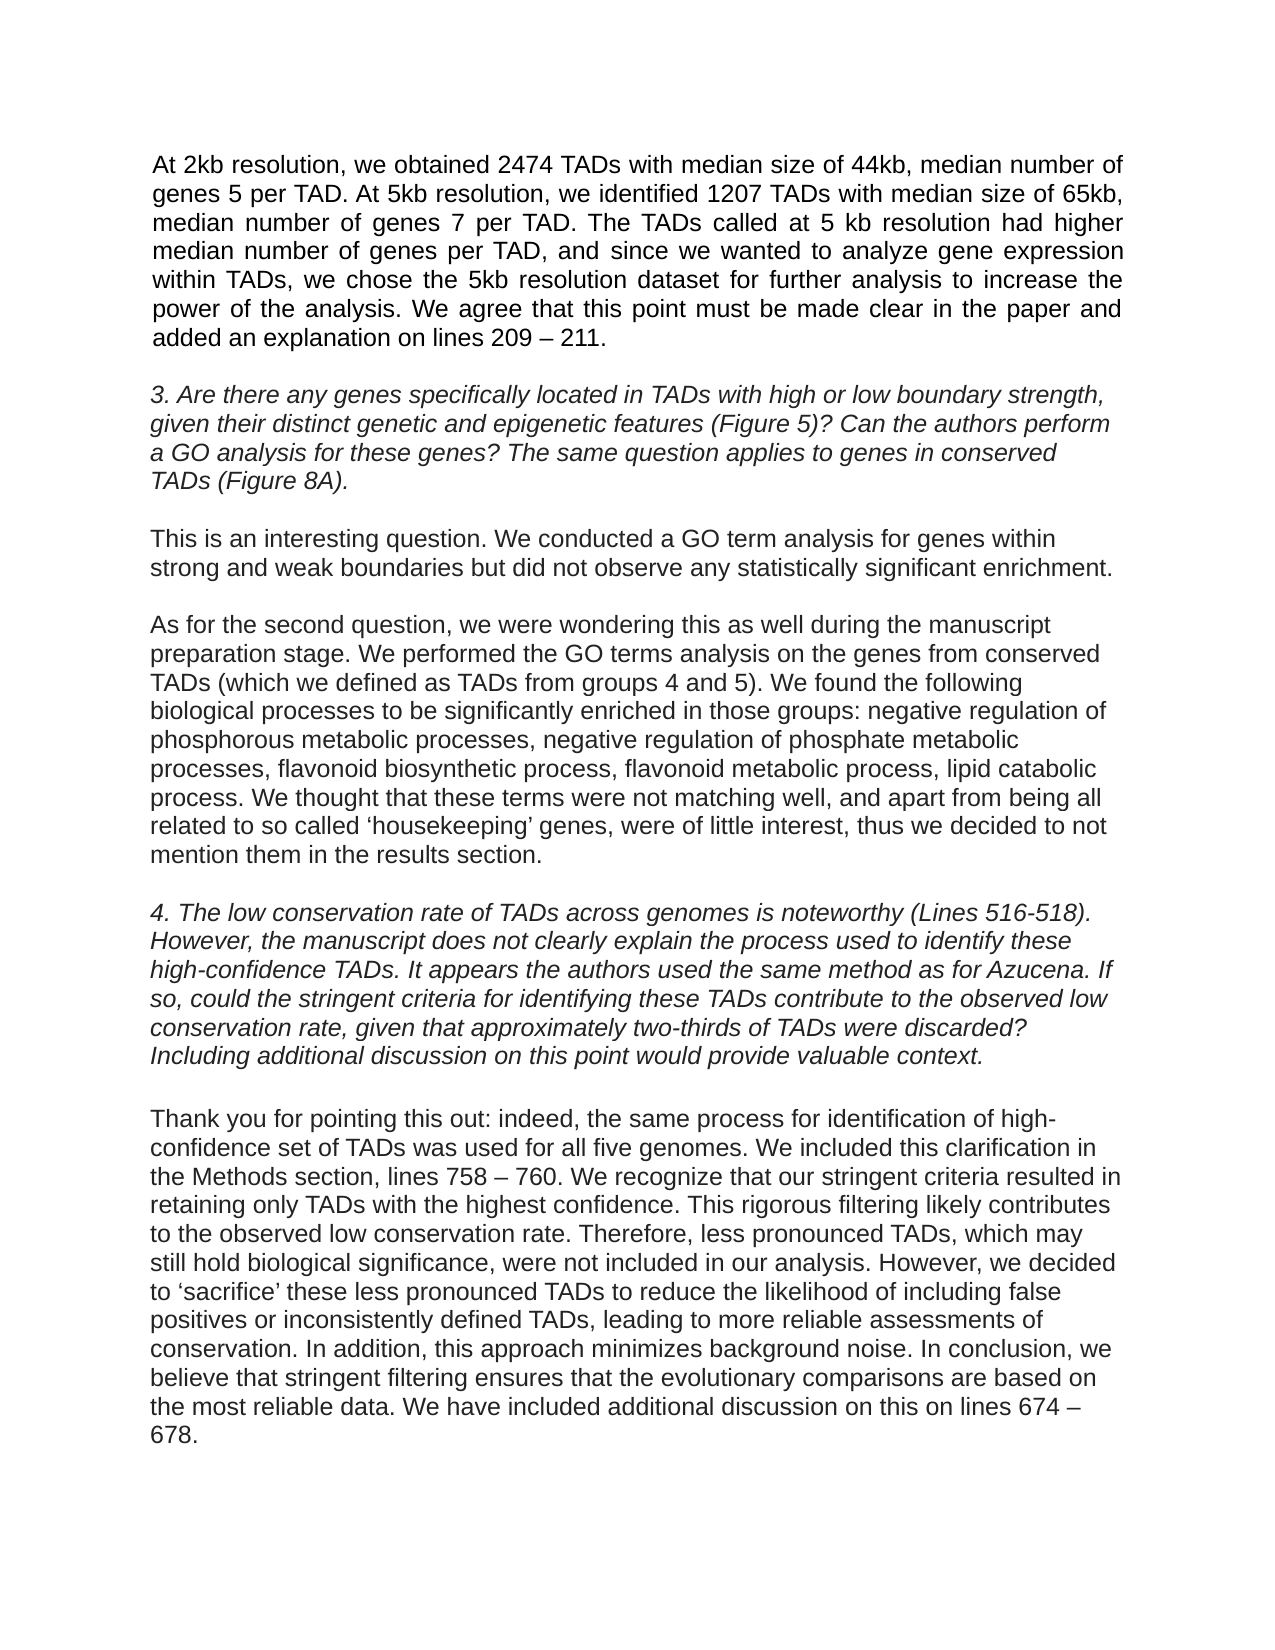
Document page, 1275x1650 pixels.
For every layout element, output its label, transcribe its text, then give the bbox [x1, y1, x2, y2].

text 3. Are there any genes specifically located in TADs with high or low boundary strength, given their distinct genetic and epigenetic features (Figure 5)? Can the authors perform a GO analysis for these genes? The same question applies to genes in conserved TADs (Figure 8A). [150, 351, 1125, 495]
text Thank you for pointing this out: indeed, the same process for identification of high-confidence set of TADs was used for all five genomes. We included this clarification in the Methods section, lines 758 – 760. We recognize that our stringent criteria resulted in retaining only TADs with the highest confidence. This rigorous filtering likely contributes to the observed low conservation rate. Therefore, less pronounced TADs, which may still hold biological significance, were not included in our analysis. However, we decided to ‘sacrifice’ these less pronounced TADs to reduce the likelihood of including false positives or inconsistently defined TADs, leading to more reliable assessments of conservation. In addition, this approach minimizes background noise. In conclusion, we believe that stringent filtering ensures that the evolutionary comparisons are based on the most reliable data. We have included additional discussion on this on lines 674 – 678. [150, 1104, 1125, 1449]
text 4. The low conservation rate of TADs across genomes is noteworthy (Lines 516-518). However, the manuscript does not clearly explain the process used to identify these high-confidence TADs. It appears the authors used the same method as for Azucena. If so, could the stringent criteria for identifying these TADs contribute to the observed low conservation rate, given that approximately two-thirds of TADs were discarded? Including additional discussion on this point would provide valuable context. [150, 897, 1125, 1104]
text This is an interesting question. We conducted a GO term analysis for genes within strong and weak boundaries but did not observe any statistically significant enrichment. [150, 524, 1125, 581]
text As for the second question, we were wondering this as well during the manuscript preparation stage. We performed the GO terms analysis on the genes from conserved TADs (which we defined as TADs from groups 4 and 5). We found the following biological processes to be significantly enriched in those groups: negative regulation of phosphorous metabolic processes, negative regulation of phosphate metabolic processes, flavonoid biosynthetic process, flavonoid metabolic process, lipid catabolic process. We thought that these terms were not matching well, and apart from being all related to so called ‘housekeeping’ genes, were of little interest, thus we decided to not mention them in the results section. [150, 610, 1125, 869]
text At 2kb resolution, we obtained 2474 TADs with median size of 44kb, median number of genes 5 per TAD. At 5kb resolution, we identified 1207 TADs with median size of 65kb, median number of genes 7 per TAD. The TADs called at 5 kb resolution had higher median number of genes per TAD, and since we wanted to analyze gene expression within TADs, we chose the 5kb resolution dataset for further analysis to increase the power of the analysis. We agree that this point must be made clear in the paper and added an explanation on lines 209 – 211. [152, 150, 1125, 351]
